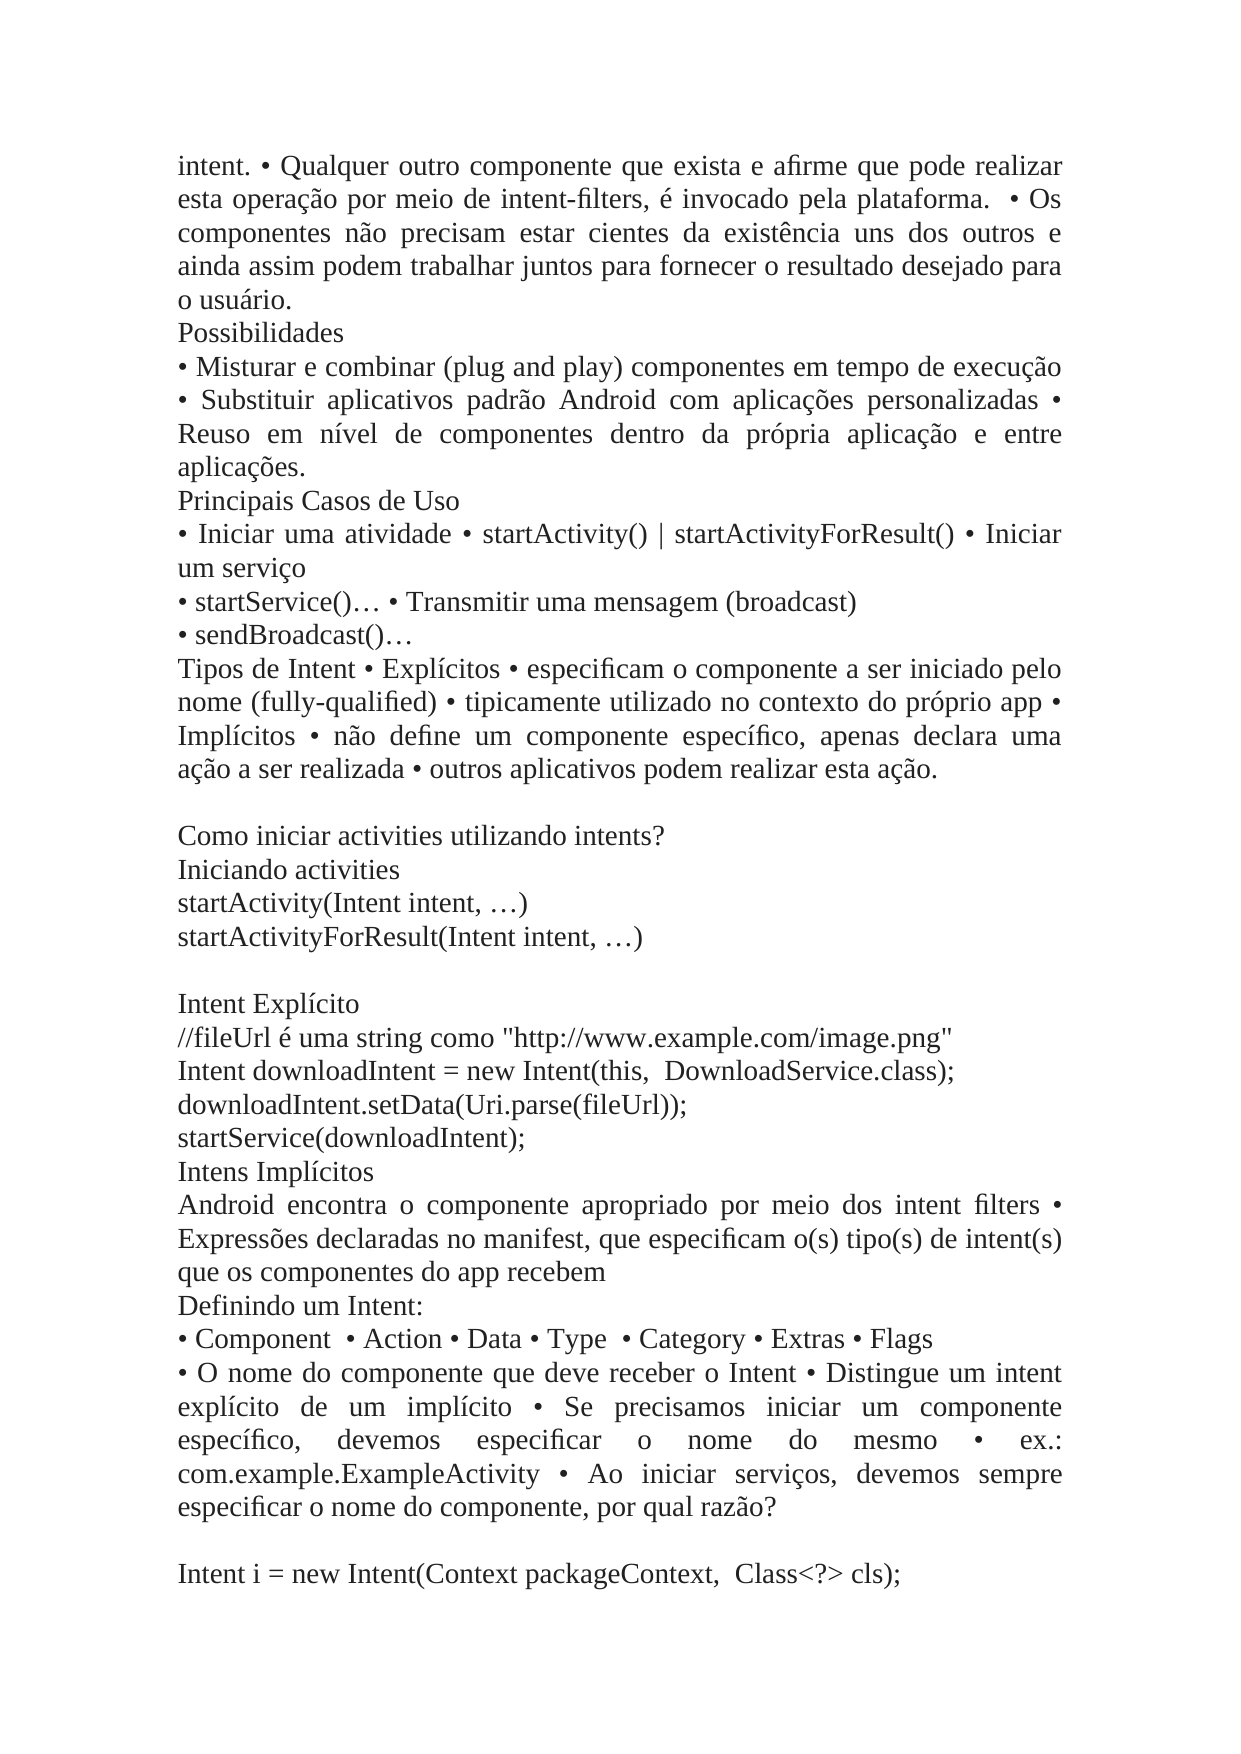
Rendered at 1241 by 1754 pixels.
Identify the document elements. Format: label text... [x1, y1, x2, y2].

text • Iniciar uma atividade • startActivity() | startActivityForResult() • Iniciar um serviço [177, 517, 1063, 584]
text downloadIntent.setData(Uri.parse(fileUrl)); [177, 1087, 1063, 1120]
text Intent downloadIntent = new Intent(this, DownloadService.class); [177, 1053, 1063, 1087]
text Tipos de Intent • Explícitos • especiﬁcam o componente a ser iniciado pelo nome (fully-qualiﬁed) • tipicamente utilizado no contexto do próprio app • Implícitos • não deﬁne um componente especíﬁco, apenas declara uma ação a ser realizada • outros aplicativos podem realizar esta ação. [177, 651, 1063, 785]
text • sendBroadcast()… [177, 617, 1063, 651]
text Principais Casos de Uso [177, 483, 1063, 517]
text startService(downloadIntent); [177, 1120, 1063, 1154]
text startActivity(Intent intent, …) [177, 886, 1063, 919]
text • startService()… • Transmitir uma mensagem (broadcast) [177, 584, 1063, 617]
text • Misturar e combinar (plug and play) componentes em tempo de execução • Substituir aplicativos padrão Android com aplicações personalizadas • Reuso em nível de componentes dentro da própria aplicação e entre aplicações. [177, 349, 1063, 483]
text Intent Explícito [177, 986, 1063, 1020]
text • Component • Action • Data • Type • Category • Extras • Flags [177, 1322, 1063, 1355]
text Intent i = new Intent(Context packageContext, Class<?> cls); [177, 1556, 1063, 1590]
text Android encontra o componente apropriado por meio dos intent ﬁlters • Expressões declaradas no manifest, que especiﬁcam o(s) tipo(s) de intent(s) que os componentes do app recebem [177, 1187, 1063, 1288]
text Como iniciar activities utilizando intents? [177, 818, 1063, 852]
text Iniciando activities [177, 852, 1063, 886]
text //fileUrl é uma string como "http://www.example.com/image.png" [177, 1020, 1063, 1053]
text Definindo um Intent: [177, 1288, 1063, 1322]
text • O nome do componente que deve receber o Intent • Distingue um intent explícito de um implícito • Se precisamos iniciar um componente especíﬁco, devemos especiﬁcar o nome do mesmo • ex.: com.example.ExampleActivity • Ao iniciar serviços, devemos sempre especiﬁcar o nome do componente, por qual razão? [177, 1355, 1063, 1523]
text startActivityForResult(Intent intent, …) [177, 919, 1063, 953]
text Possibilidades [177, 315, 1063, 349]
text Intens Implícitos [177, 1154, 1063, 1187]
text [177, 148, 1063, 315]
